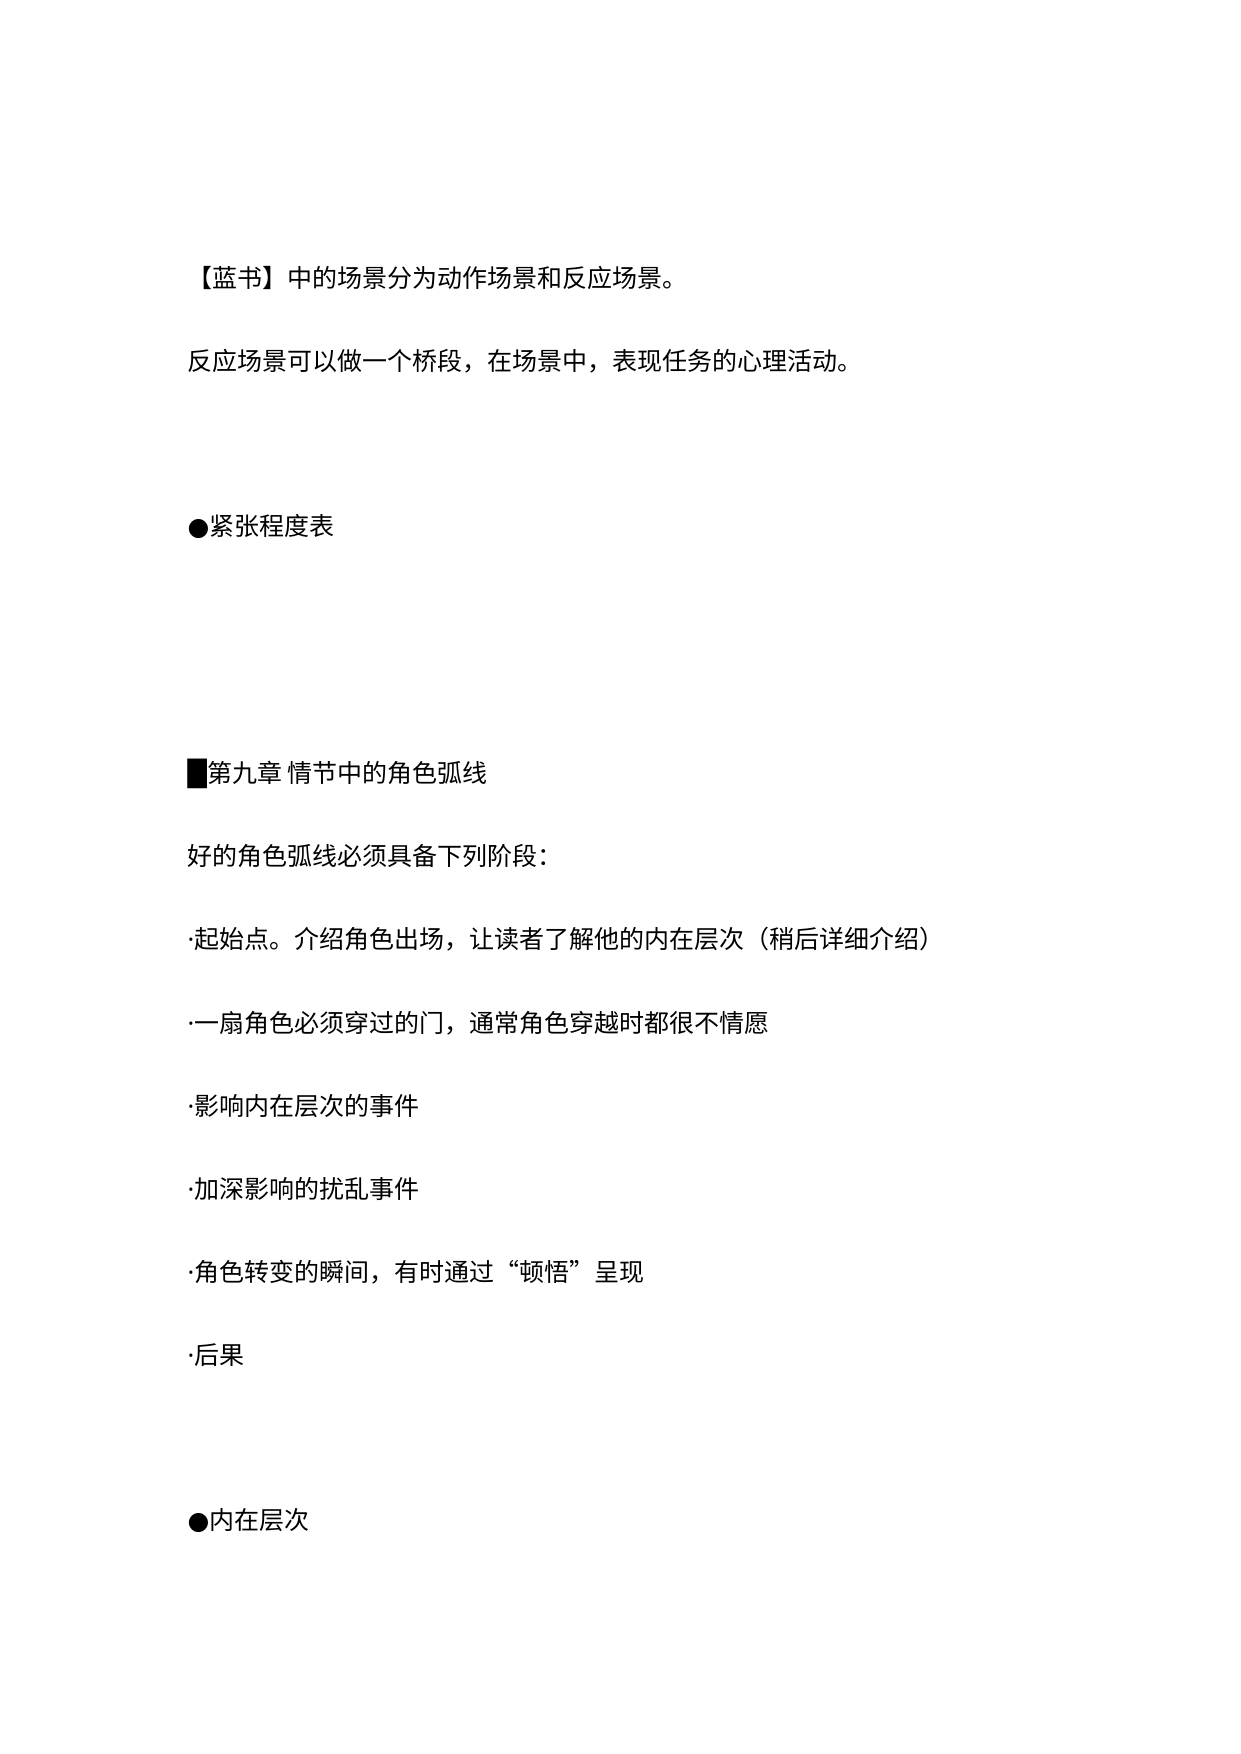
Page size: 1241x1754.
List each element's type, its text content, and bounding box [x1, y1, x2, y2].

text 好的角色弧线必须具备下列阶段： [187, 822, 1053, 887]
text 反应场景可以做一个桥段，在场景中，表现任务的心理活动。 [187, 327, 1053, 392]
text ·加深影响的扰乱事件 [187, 1155, 1053, 1220]
text ●内在层次 [187, 1486, 1053, 1551]
text 【蓝书】中的场景分为动作场景和反应场景。 [187, 244, 1053, 309]
text █第九章 情节中的角色弧线 [187, 739, 1053, 804]
text ·角色转变的瞬间，有时通过“顿悟”呈现 [187, 1238, 1053, 1303]
text ·后果 [187, 1321, 1053, 1386]
text ●紧张程度表 [187, 492, 1053, 557]
text ·影响内在层次的事件 [187, 1072, 1053, 1137]
text ·一扇角色必须穿过的门，通常角色穿越时都很不情愿 [187, 989, 1053, 1054]
text ·起始点。介绍角色出场，让读者了解他的内在层次（稍后详细介绍） [187, 906, 1053, 971]
